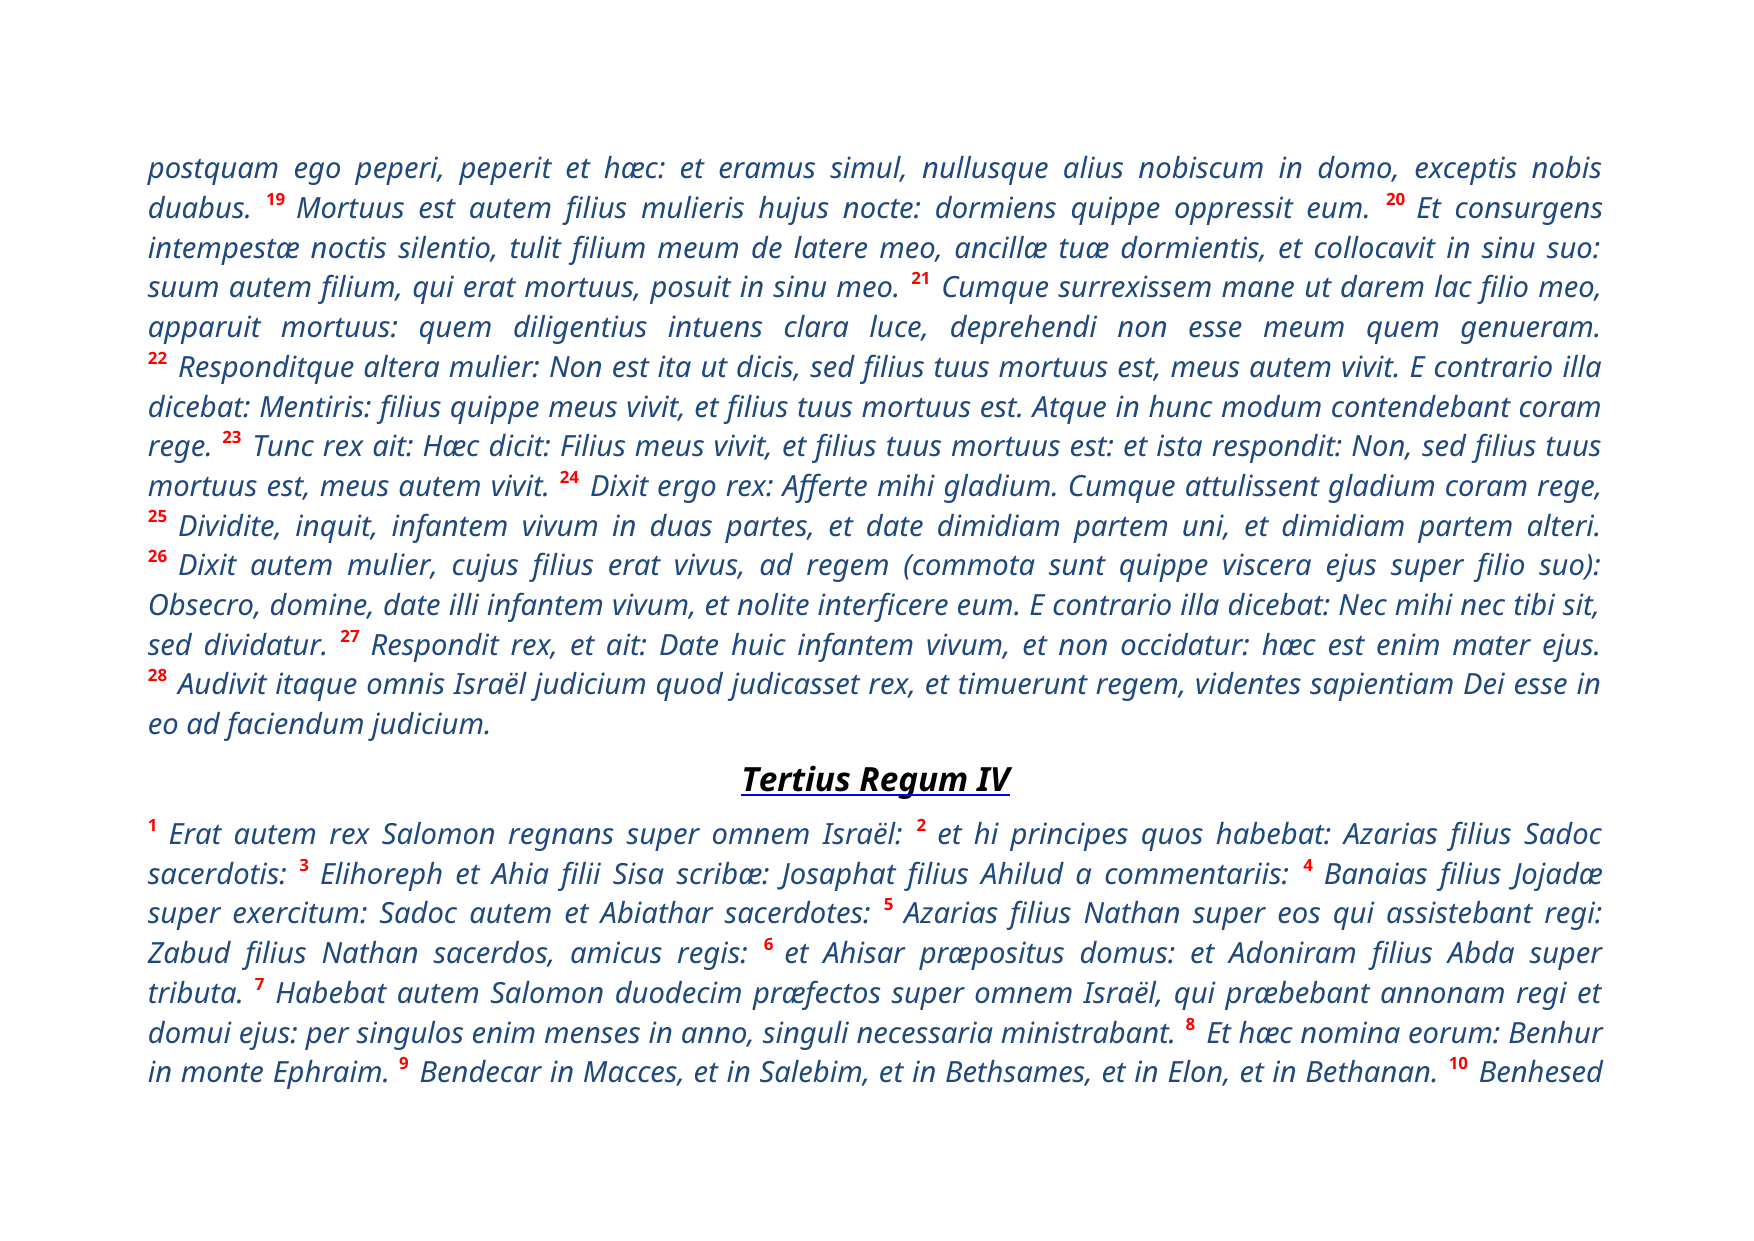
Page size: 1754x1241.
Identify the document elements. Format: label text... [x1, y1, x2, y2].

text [148, 148, 1606, 743]
text Tertius Regum IV [148, 756, 1606, 801]
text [148, 813, 1606, 1091]
